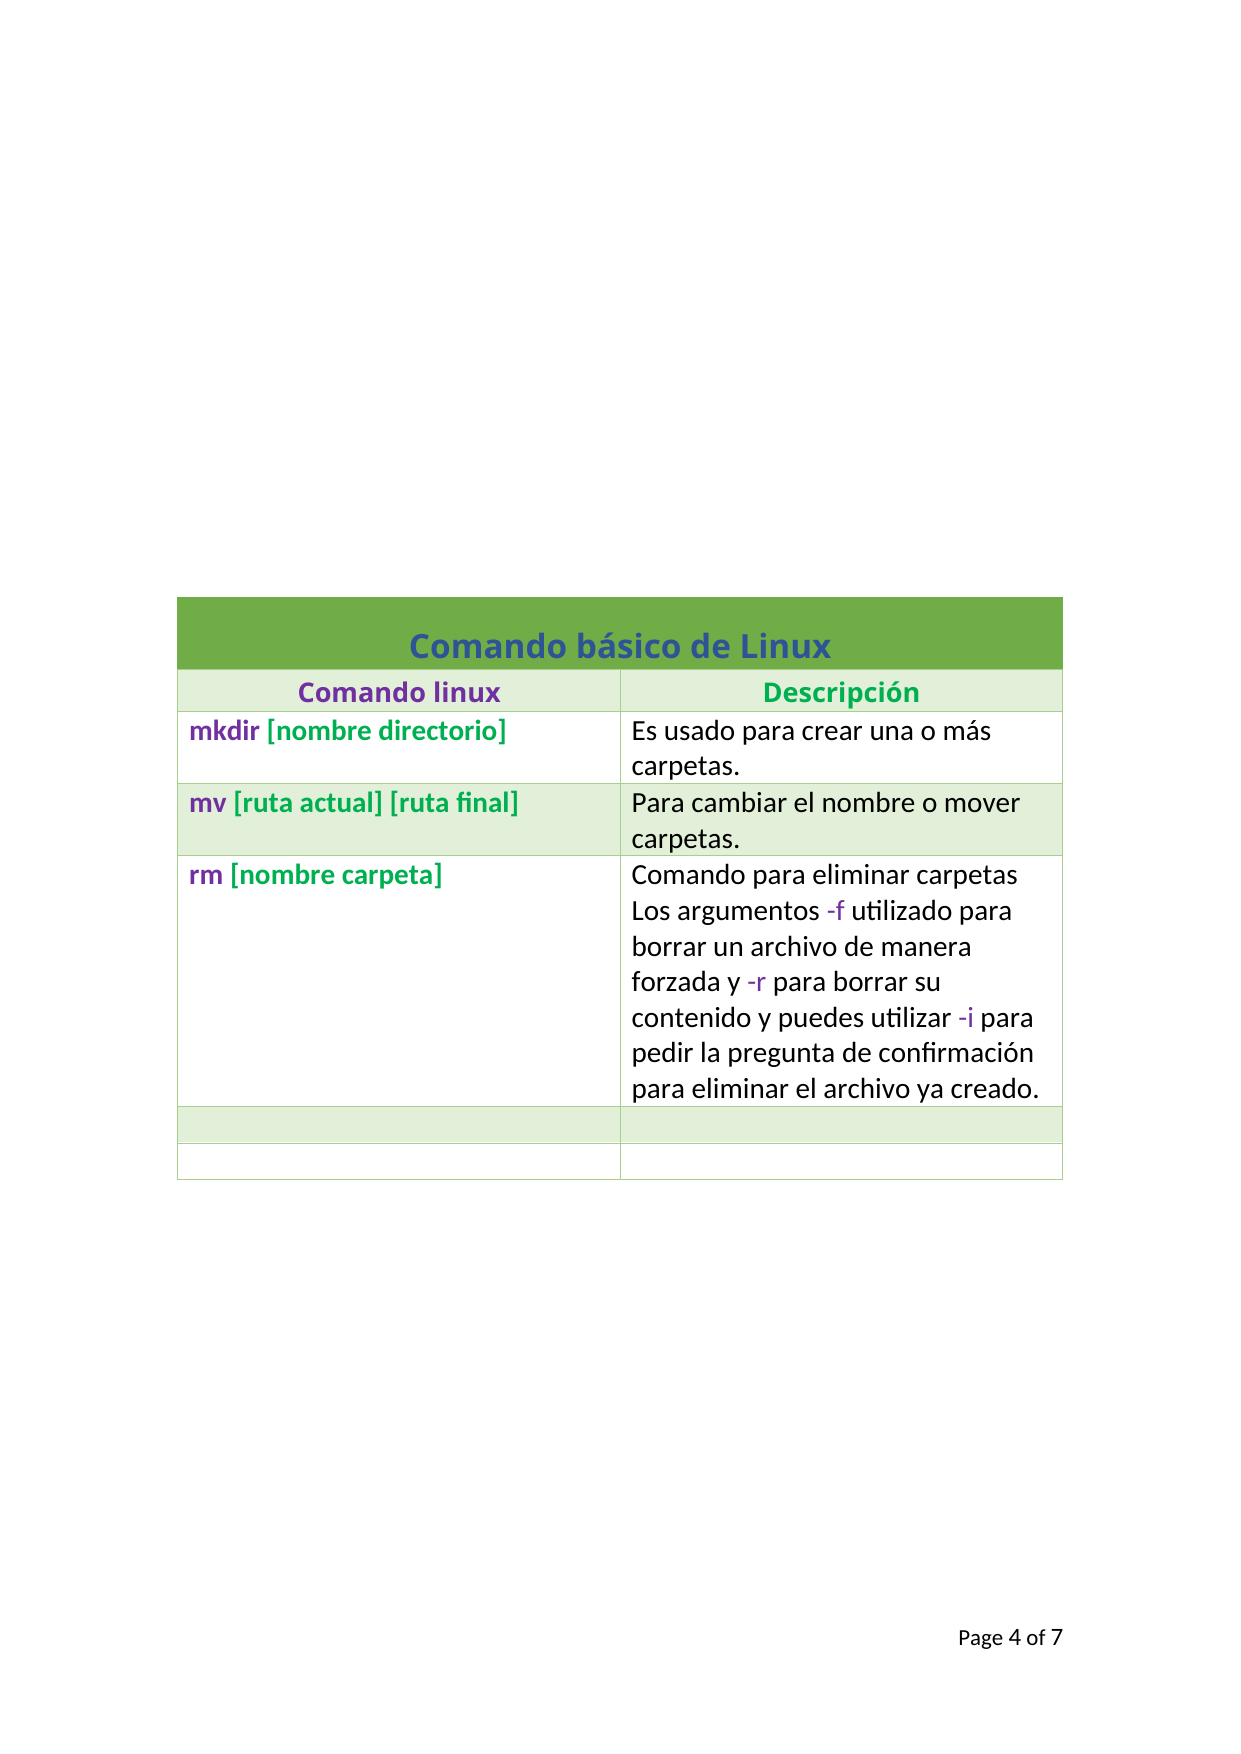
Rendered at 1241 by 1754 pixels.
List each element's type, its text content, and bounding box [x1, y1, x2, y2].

table_cell [178, 1144, 620, 1179]
table_cell Comando linux [178, 670, 620, 711]
table_header Comando básico de Linux [178, 598, 1062, 669]
table_cell mv [ruta actual] [ruta final] [178, 784, 620, 855]
table_cell Comando para eliminar carpetas Los argumentos -f utilizado para borrar un archivo de manera forzada y -r para borrar su contenido y puedes utilizar -i para pedir la pregunta de confirmación para eliminar el archivo ya creado. [621, 856, 1062, 1106]
table_cell [178, 1107, 620, 1142]
table_cell mkdir [nombre directorio] [178, 712, 620, 783]
table_cell [621, 1107, 1062, 1142]
table_cell rm [nombre carpeta] [178, 856, 620, 1106]
table_cell Descripción [621, 670, 1062, 711]
table_cell [621, 1144, 1062, 1179]
table_cell Es usado para crear una o más carpetas. [621, 712, 1062, 783]
table_cell Para cambiar el nombre o mover carpetas. [621, 784, 1062, 855]
